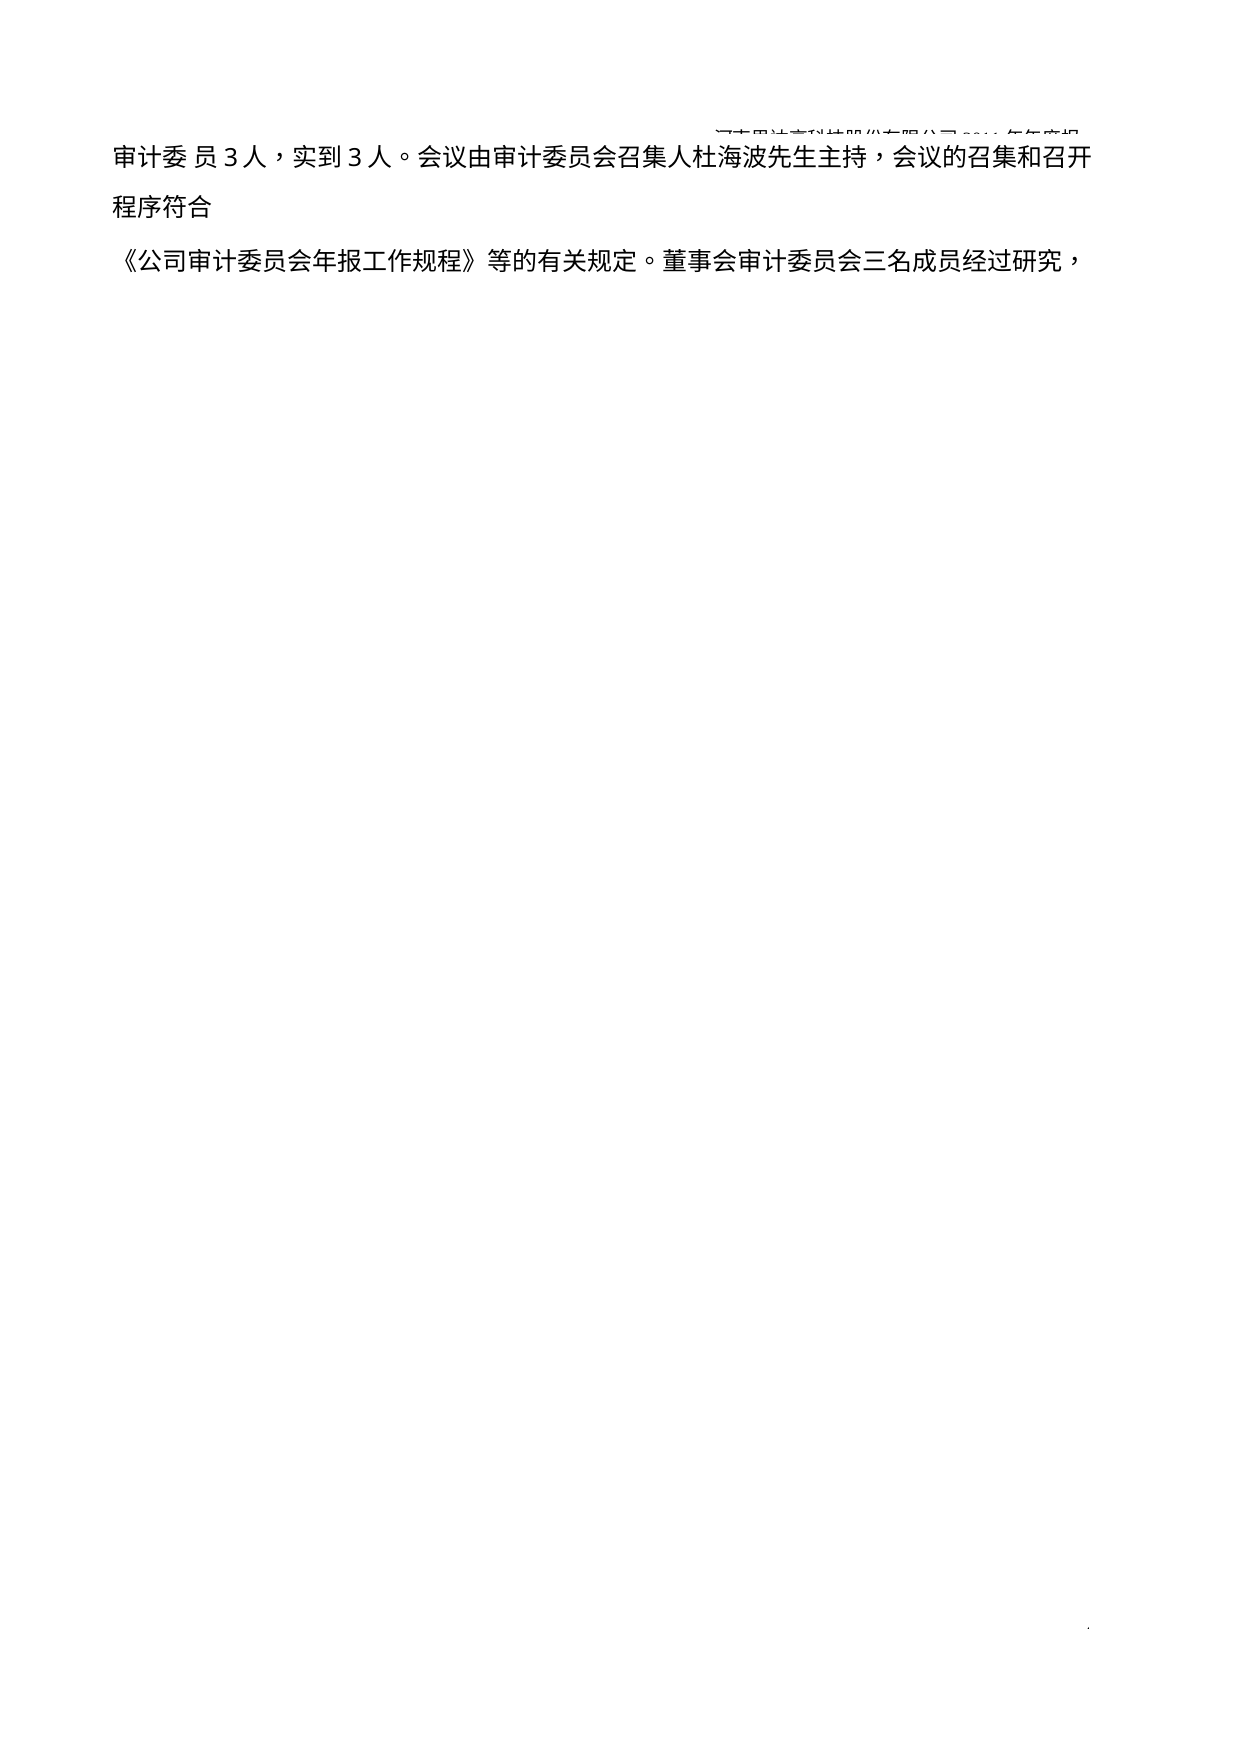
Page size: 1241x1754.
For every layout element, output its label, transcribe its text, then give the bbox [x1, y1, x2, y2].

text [112, 139, 1092, 224]
text 《公司审计委员会年报工作规程》等的有关规定。董事会审计委员会三名成员经过研究， [112, 244, 1105, 278]
